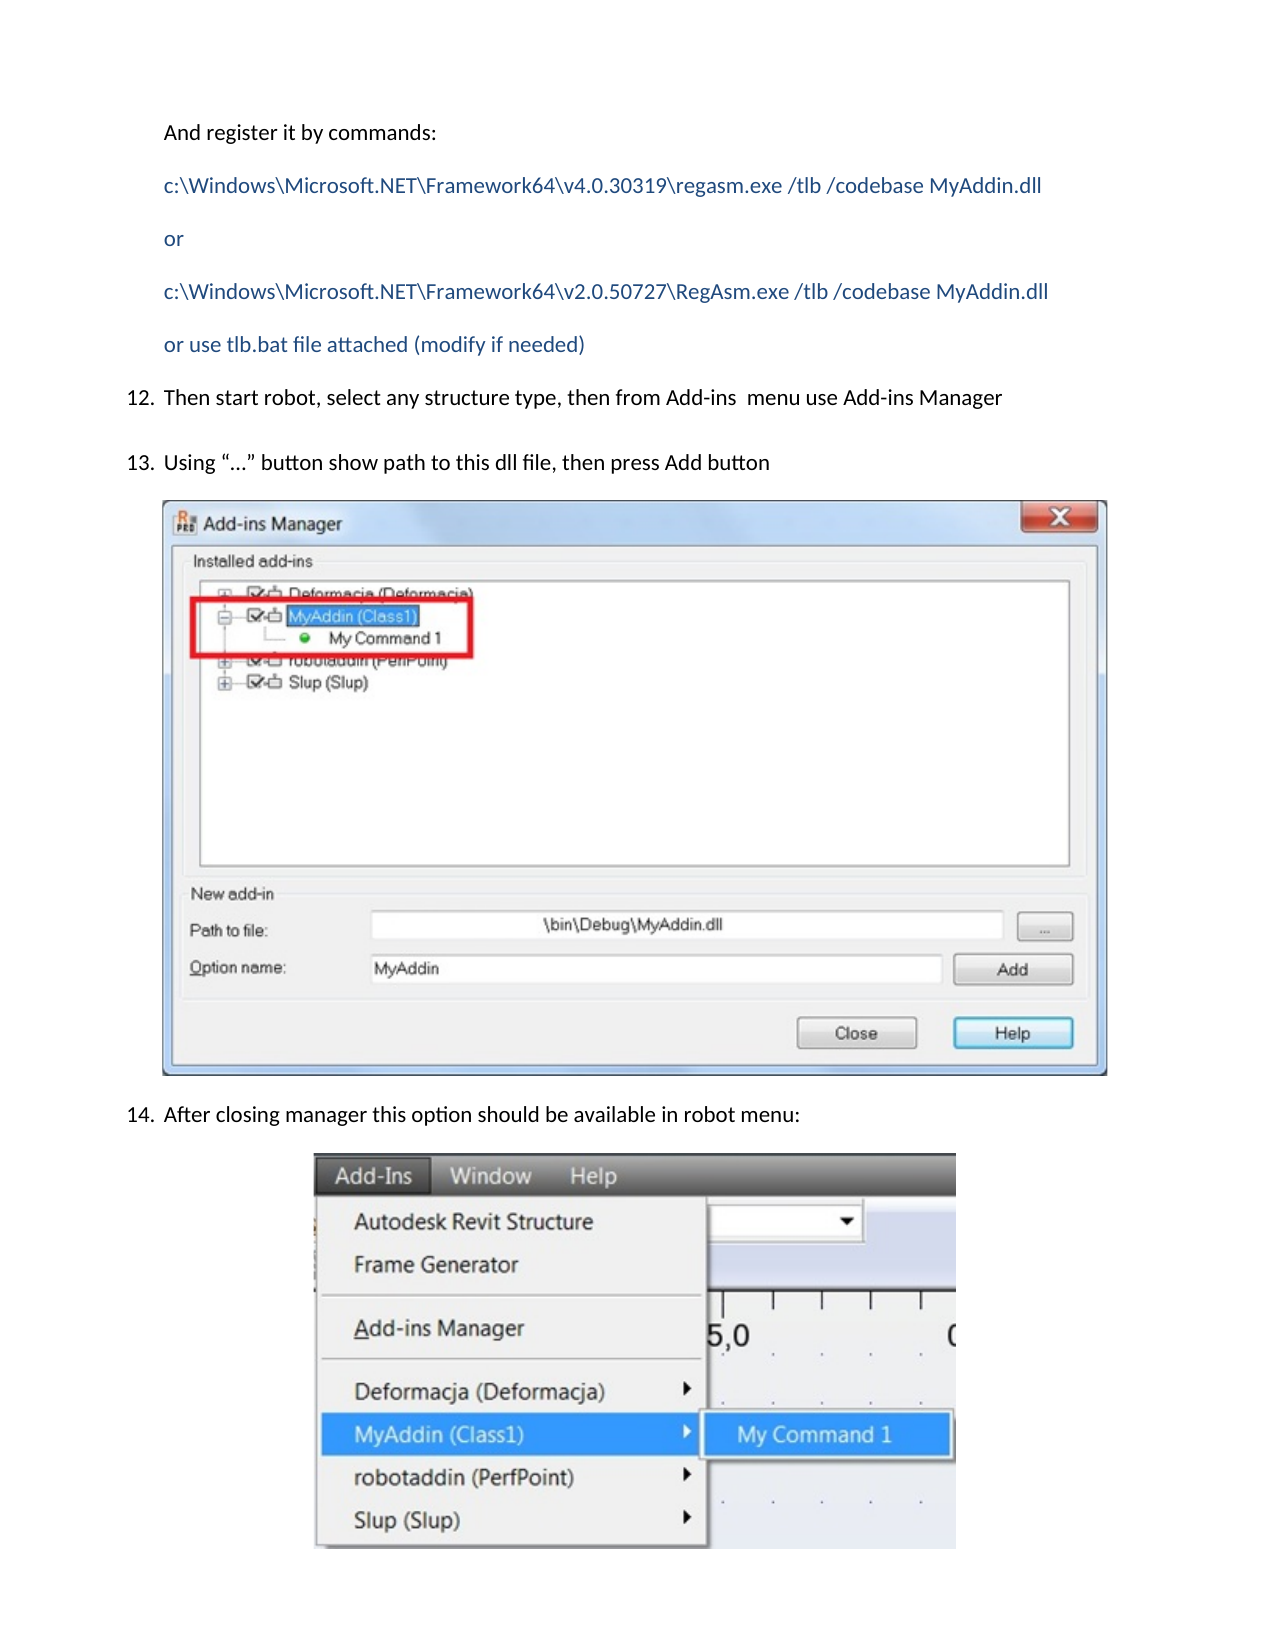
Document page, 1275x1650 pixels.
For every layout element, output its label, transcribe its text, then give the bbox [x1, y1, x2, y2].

text And register it by commands: [89, 118, 1181, 146]
text c:\Windows\Microsoft.NET\Framework64\v4.0.30319\regasm.exe /tlb /codebase MyAddin.dll [89, 171, 1181, 199]
list After closing manager this option should be available in robot menu: [126, 1101, 1181, 1129]
text or [89, 224, 1181, 252]
list Then start robot, select any structure type, then from Add-ins menu use Add-ins Manager [126, 383, 1181, 411]
picture [162, 500, 1108, 1076]
list Using “…” button show path to this dll file, then press Add button [126, 448, 1181, 476]
text or use tlb.bat file attached (modify if needed) [89, 330, 1181, 358]
picture [313, 1153, 956, 1549]
text c:\Windows\Microsoft.NET\Framework64\v2.0.50727\RegAsm.exe /tlb /codebase MyAddin.dll [89, 277, 1181, 305]
